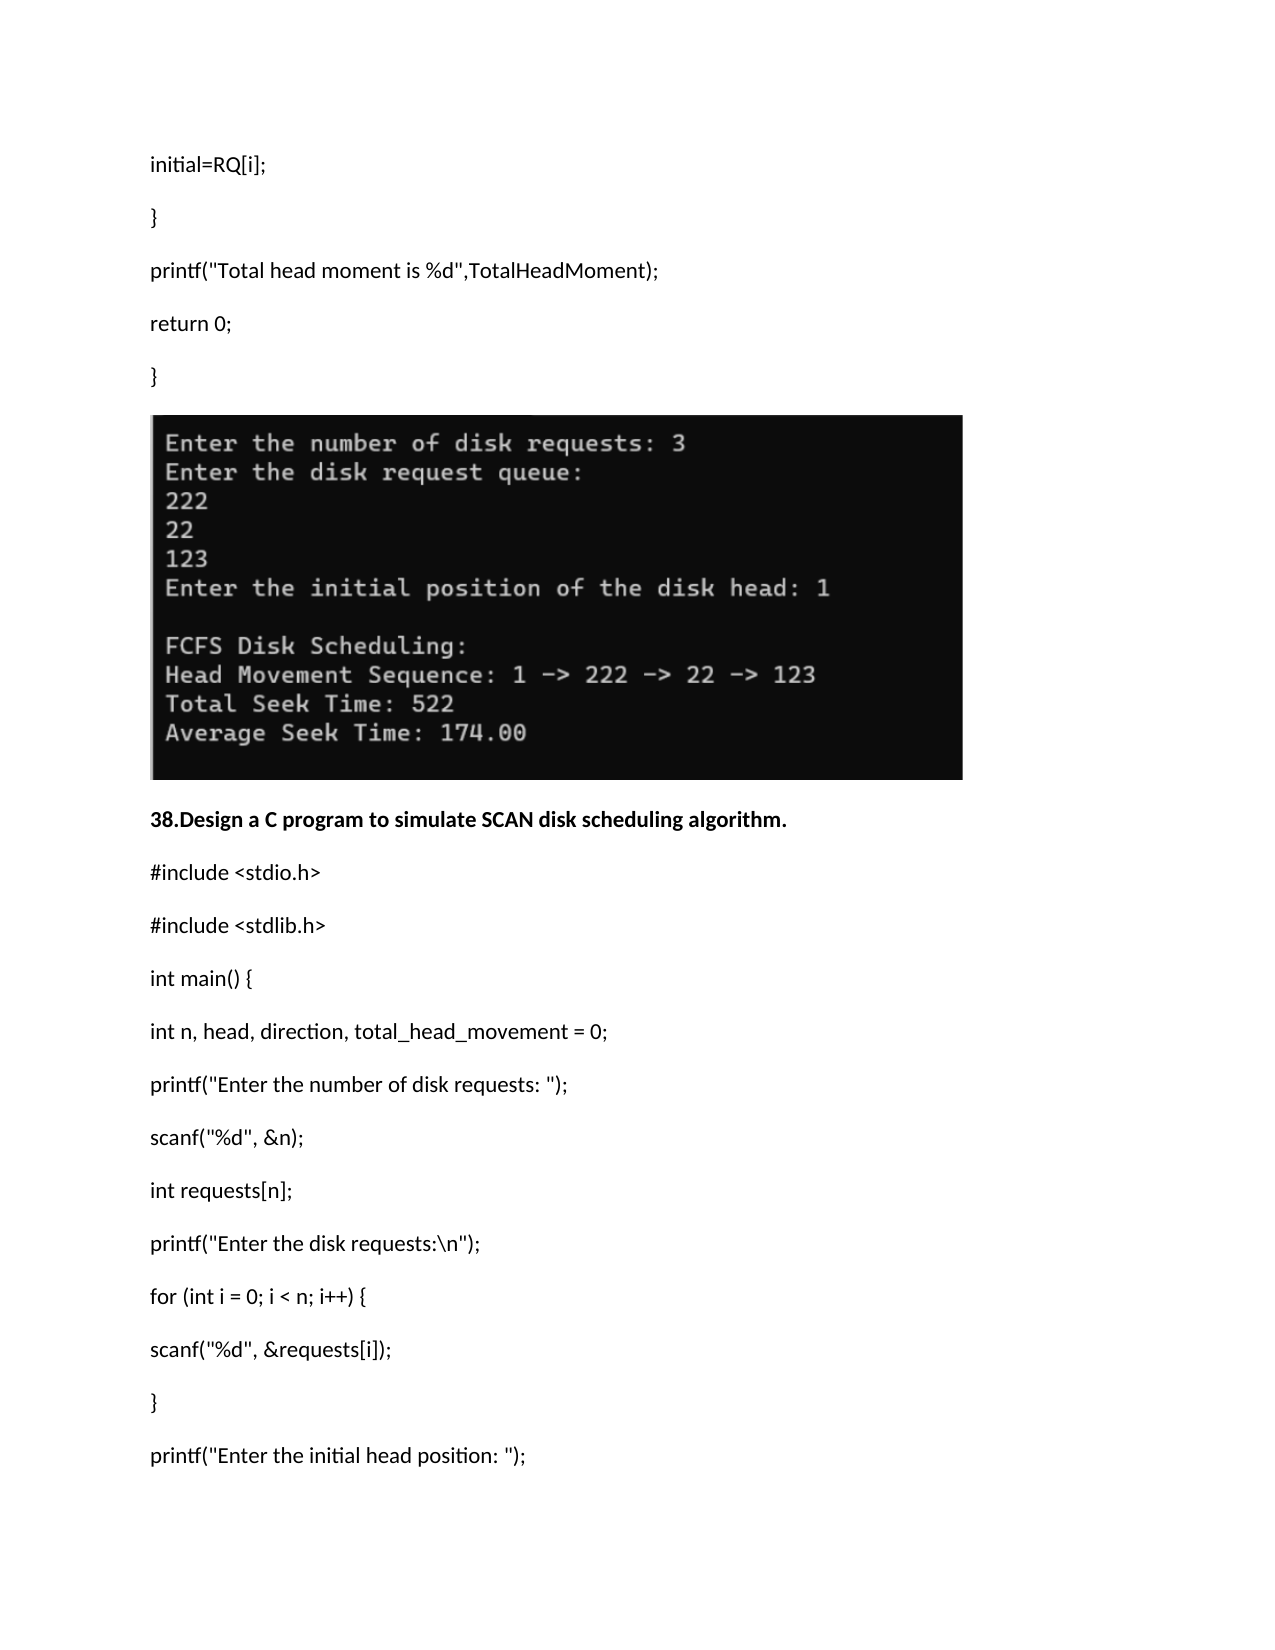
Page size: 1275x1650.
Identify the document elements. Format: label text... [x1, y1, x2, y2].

text scanf("%d", &n); [150, 1123, 1125, 1151]
text printf("Enter the number of disk requests: "); [150, 1070, 1125, 1098]
text initial=RQ[i]; [150, 150, 1125, 178]
text #include <stdio.h> [150, 858, 1125, 886]
text 38.Design a C program to simulate SCAN disk scheduling algorithm. [150, 805, 1125, 833]
text int requests[n]; [150, 1176, 1125, 1204]
text printf("Enter the disk requests:\n"); [150, 1229, 1125, 1257]
text } [150, 1388, 1125, 1416]
text } [150, 203, 1125, 231]
text int main() { [150, 964, 1125, 992]
text } [150, 362, 1125, 390]
text return 0; [150, 309, 1125, 337]
text printf("Total head moment is %d",TotalHeadMoment); [150, 256, 1125, 284]
text scanf("%d", &requests[i]); [150, 1335, 1125, 1363]
text #include <stdlib.h> [150, 911, 1125, 939]
text printf("Enter the initial head position: "); [150, 1441, 1125, 1469]
picture [150, 415, 963, 780]
text int n, head, direction, total_head_movement = 0; [150, 1017, 1125, 1045]
text for (int i = 0; i < n; i++) { [150, 1282, 1125, 1310]
